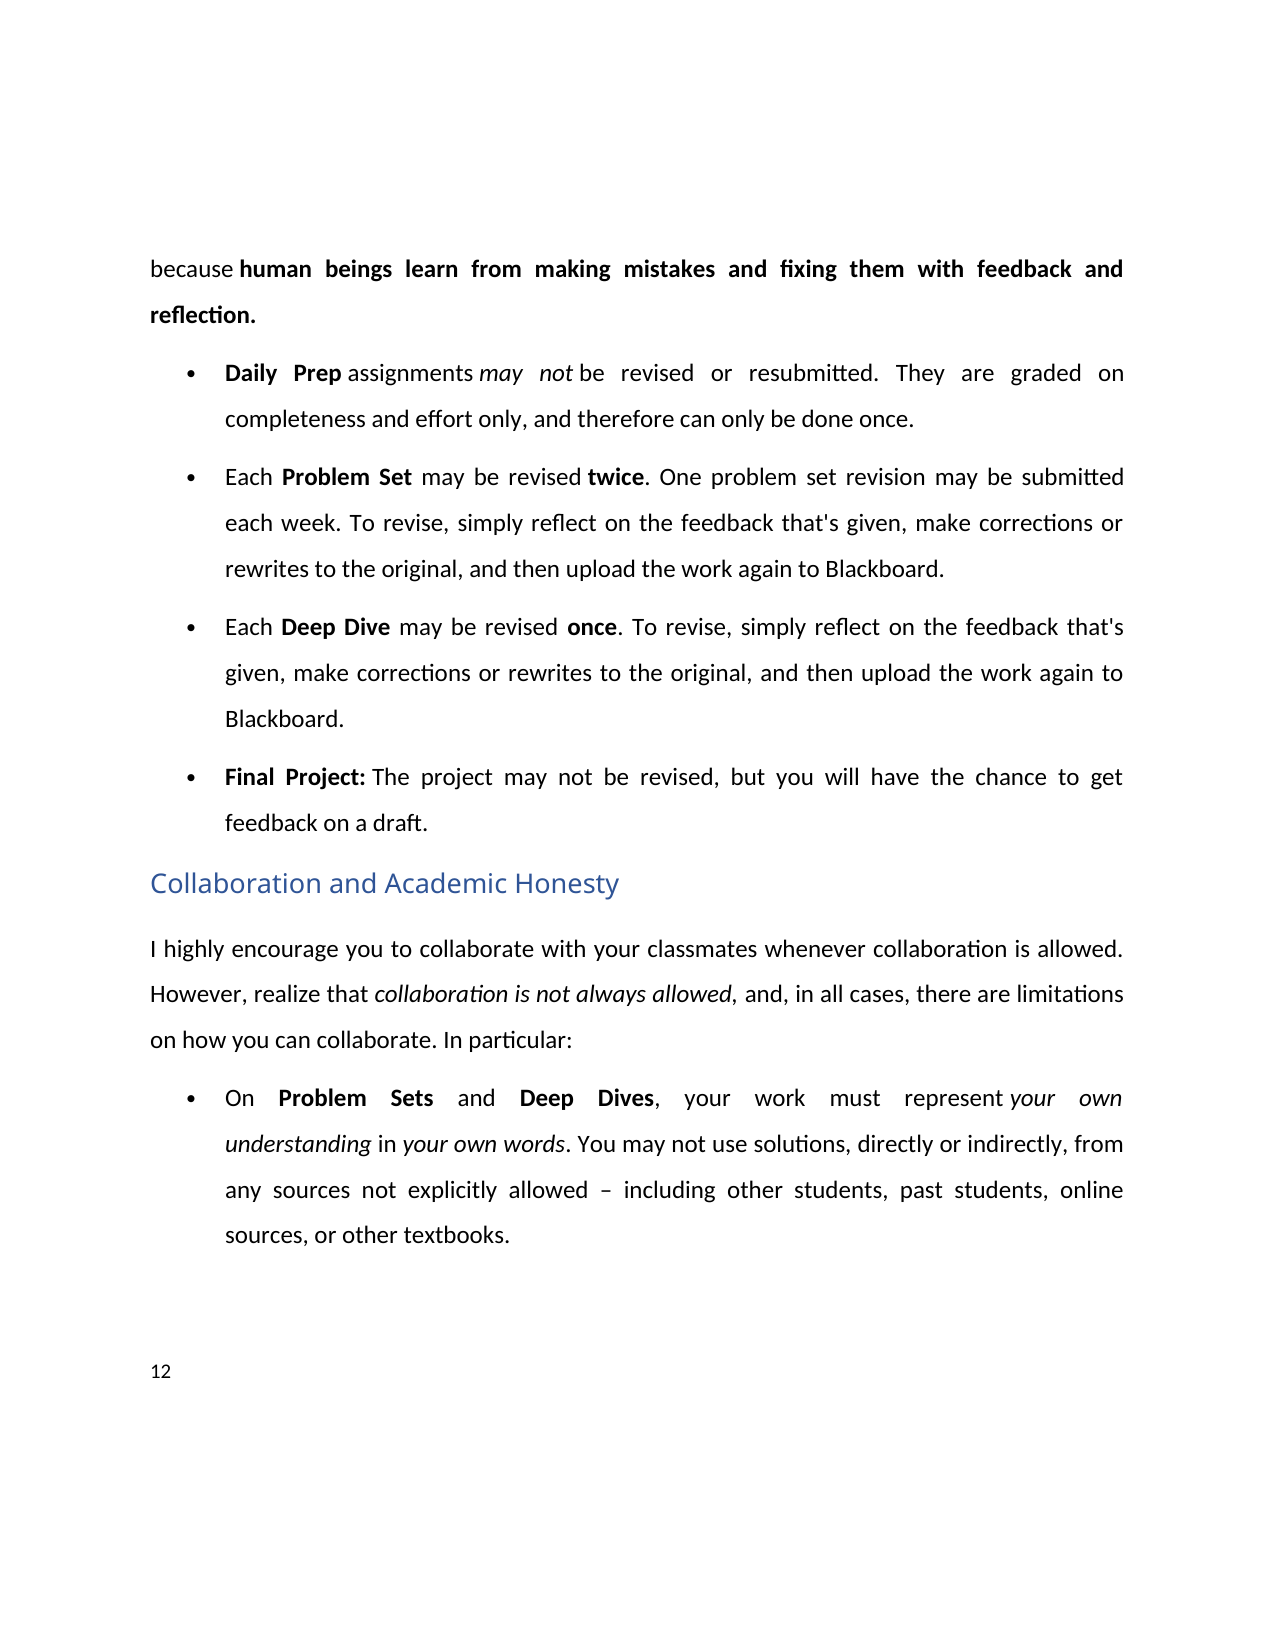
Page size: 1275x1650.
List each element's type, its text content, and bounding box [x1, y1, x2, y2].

list Daily Prep assignments may not be revised or resubmitted. They are graded on completeness and effort only, and therefore can only be done once. [187, 358, 1125, 434]
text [150, 254, 1125, 330]
subtitle Collaboration and Academic Honesty [150, 865, 1125, 902]
list Each Deep Dive may be revised once. To revise, simply reflect on the feedback that's given, make corrections or rewrites to the original, and then upload the work again to Blackboard. [187, 611, 1125, 733]
list Each Problem Set may be revised twice. One problem set revision may be submitted each week. To revise, simply reflect on the feedback that's given, make corrections or rewrites to the original, and then upload the work again to Blackboard. [187, 462, 1125, 583]
text I highly encourage you to collaborate with your classmates whenever collaboration is allowed. However, realize that collaboration is not always allowed, and, in all cases, there are limitations on how you can collaborate. In particular: [150, 933, 1125, 1055]
list On Problem Sets and Deep Dives, your work must represent your own understanding in your own words. You may not use solutions, directly or indirectly, from any sources not explicitly allowed – including other students, past students, online sources, or other textbooks. [187, 1082, 1125, 1250]
list Final Project: The project may not be revised, but you will have the chance to get feedback on a draft. [187, 761, 1125, 837]
